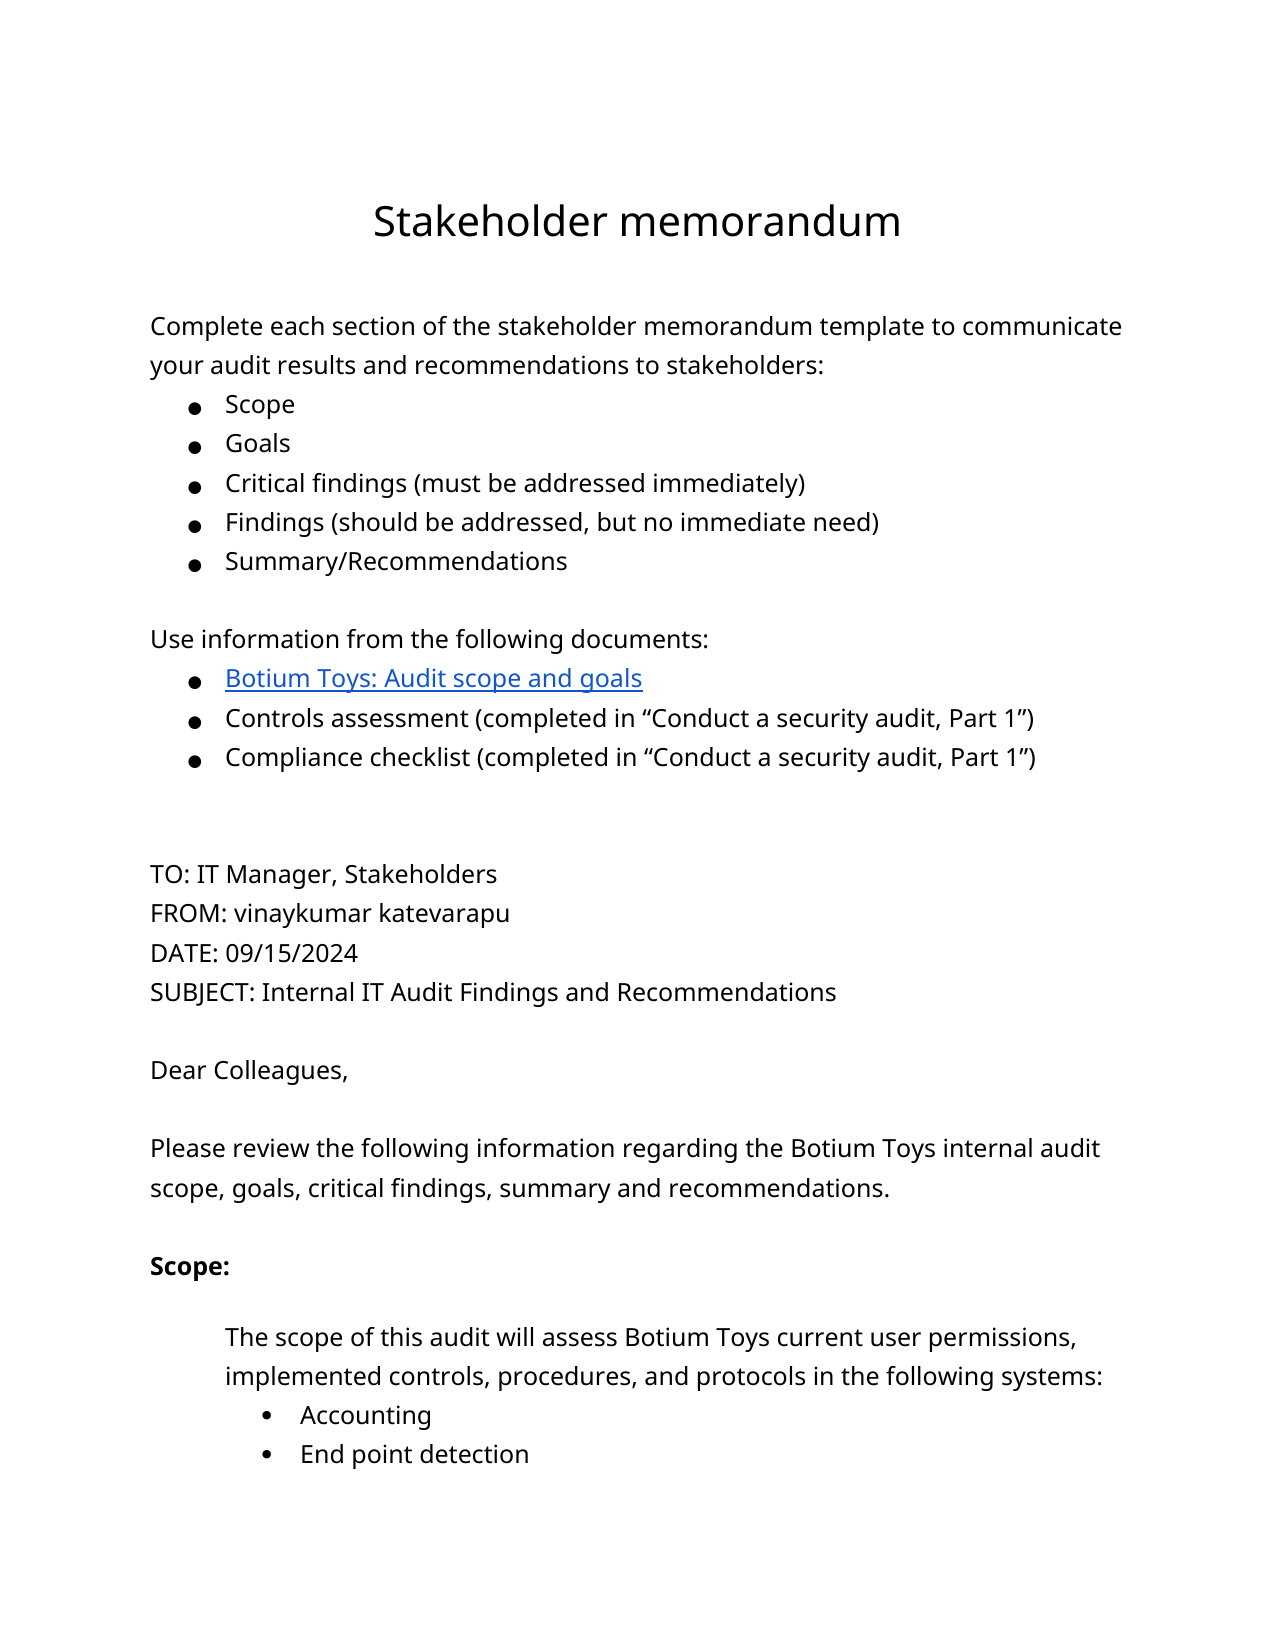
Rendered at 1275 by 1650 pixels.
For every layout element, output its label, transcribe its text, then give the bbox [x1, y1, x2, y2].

text Dear Colleagues, [150, 1053, 1125, 1087]
list Goals [187, 426, 1125, 460]
list Botium Toys: Audit scope and goals [187, 661, 1125, 695]
list Controls assessment (completed in “Conduct a security audit, Part 1”) [187, 700, 1125, 734]
text Please review the following information regarding the Botium Toys internal audit scope, goals, critical findings, summary and recommendations. [150, 1131, 1125, 1204]
list End point detection [262, 1437, 1125, 1471]
text FROM: vinaykumar katevarapu DATE: 09/15/2024 SUBJECT: Internal IT Audit Findings and Recommendations [150, 896, 1125, 1008]
subtitle Stakeholder memorandum [150, 192, 1125, 248]
list Critical findings (must be addressed immediately) [187, 465, 1125, 499]
list Summary/Recommendations [187, 543, 1125, 578]
list Scope [187, 387, 1125, 421]
text Use information from the following documents: [150, 622, 1125, 656]
list Accounting [262, 1397, 1125, 1432]
text Complete each section of the stakeholder memorandum template to communicate your audit results and recommendations to stakeholders: [150, 308, 1125, 382]
text TO: IT Manager, Stakeholders [150, 857, 1125, 891]
text Scope: [150, 1248, 1125, 1283]
list Compliance checklist (completed in “Conduct a security audit, Part 1”) [187, 739, 1125, 773]
text The scope of this audit will assess Botium Toys current user permissions, implemented controls, procedures, and protocols in the following systems: [225, 1319, 1125, 1392]
list Findings (should be addressed, but no immediate need) [187, 504, 1125, 538]
